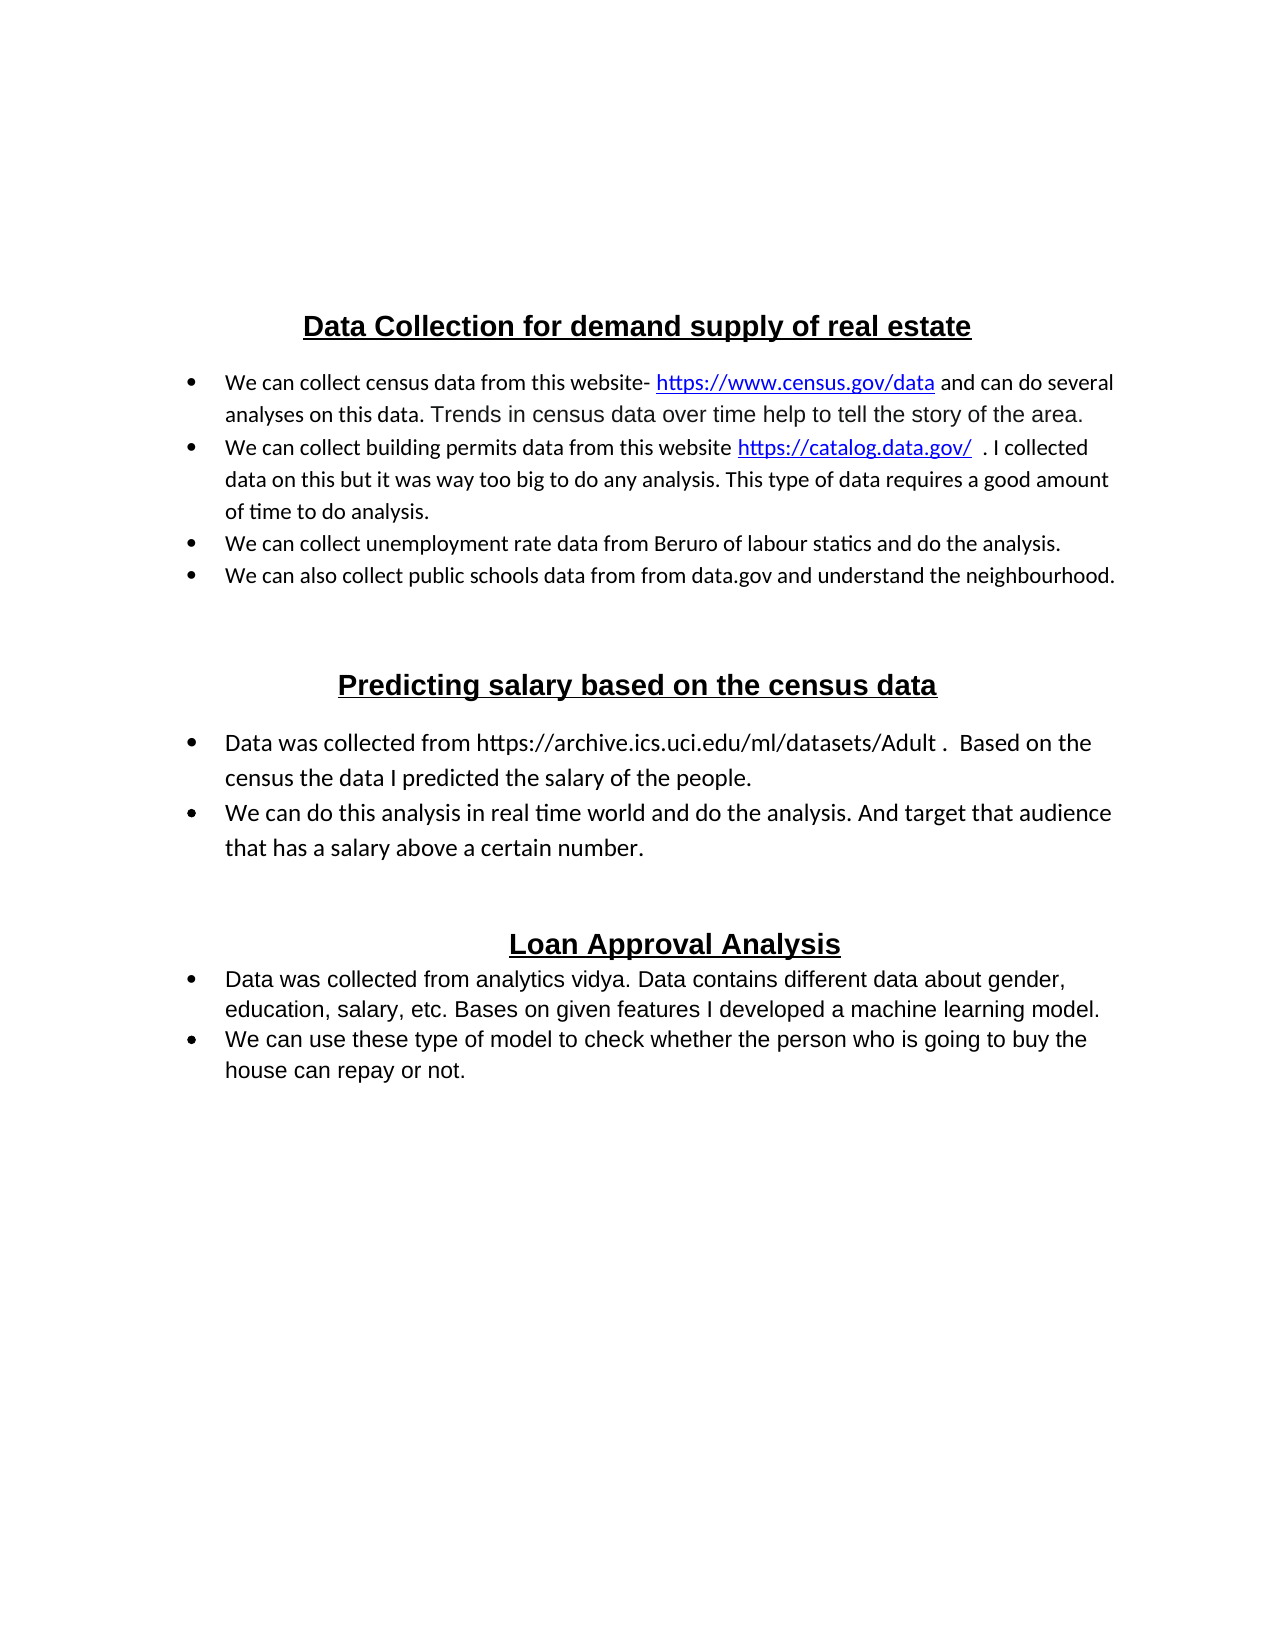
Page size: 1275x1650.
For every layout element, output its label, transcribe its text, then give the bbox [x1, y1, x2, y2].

list We can collect unemployment rate data from Beruro of labour statics and do the analysis. [187, 529, 1125, 557]
text Data Collection for demand supply of real estate [150, 309, 1125, 343]
list We can use these type of model to check whether the person who is going to buy the house can repay or not. [187, 1026, 1125, 1083]
list Loan Approval Analysis [225, 927, 1125, 961]
list We can collect census data from this website- https://www.census.gov/data and can do several analyses on this data. Trends in census data over time help to tell the story of the area. [187, 368, 1125, 429]
text Predicting salary based on the census data [150, 668, 1125, 701]
list Data was collected from analytics vidya. Data contains different data about gender, education, salary, etc. Bases on given features I developed a machine learning model. [187, 966, 1125, 1022]
list We can collect building permits data from this website https://catalog.data.gov/ . I collected data on this but it was way too big to do any analysis. This type of data requires a good amount of time to do analysis. [187, 433, 1125, 525]
list We can do this analysis in real time world and do the analysis. And target that audience that has a salary above a certain number. [187, 797, 1125, 862]
list Data was collected from https://archive.ics.uci.edu/ml/datasets/Adult . Based on the census the data I predicted the salary of the people. [187, 727, 1125, 792]
list We can also collect public schools data from from data.gov and understand the neighbourhood. [187, 562, 1125, 589]
